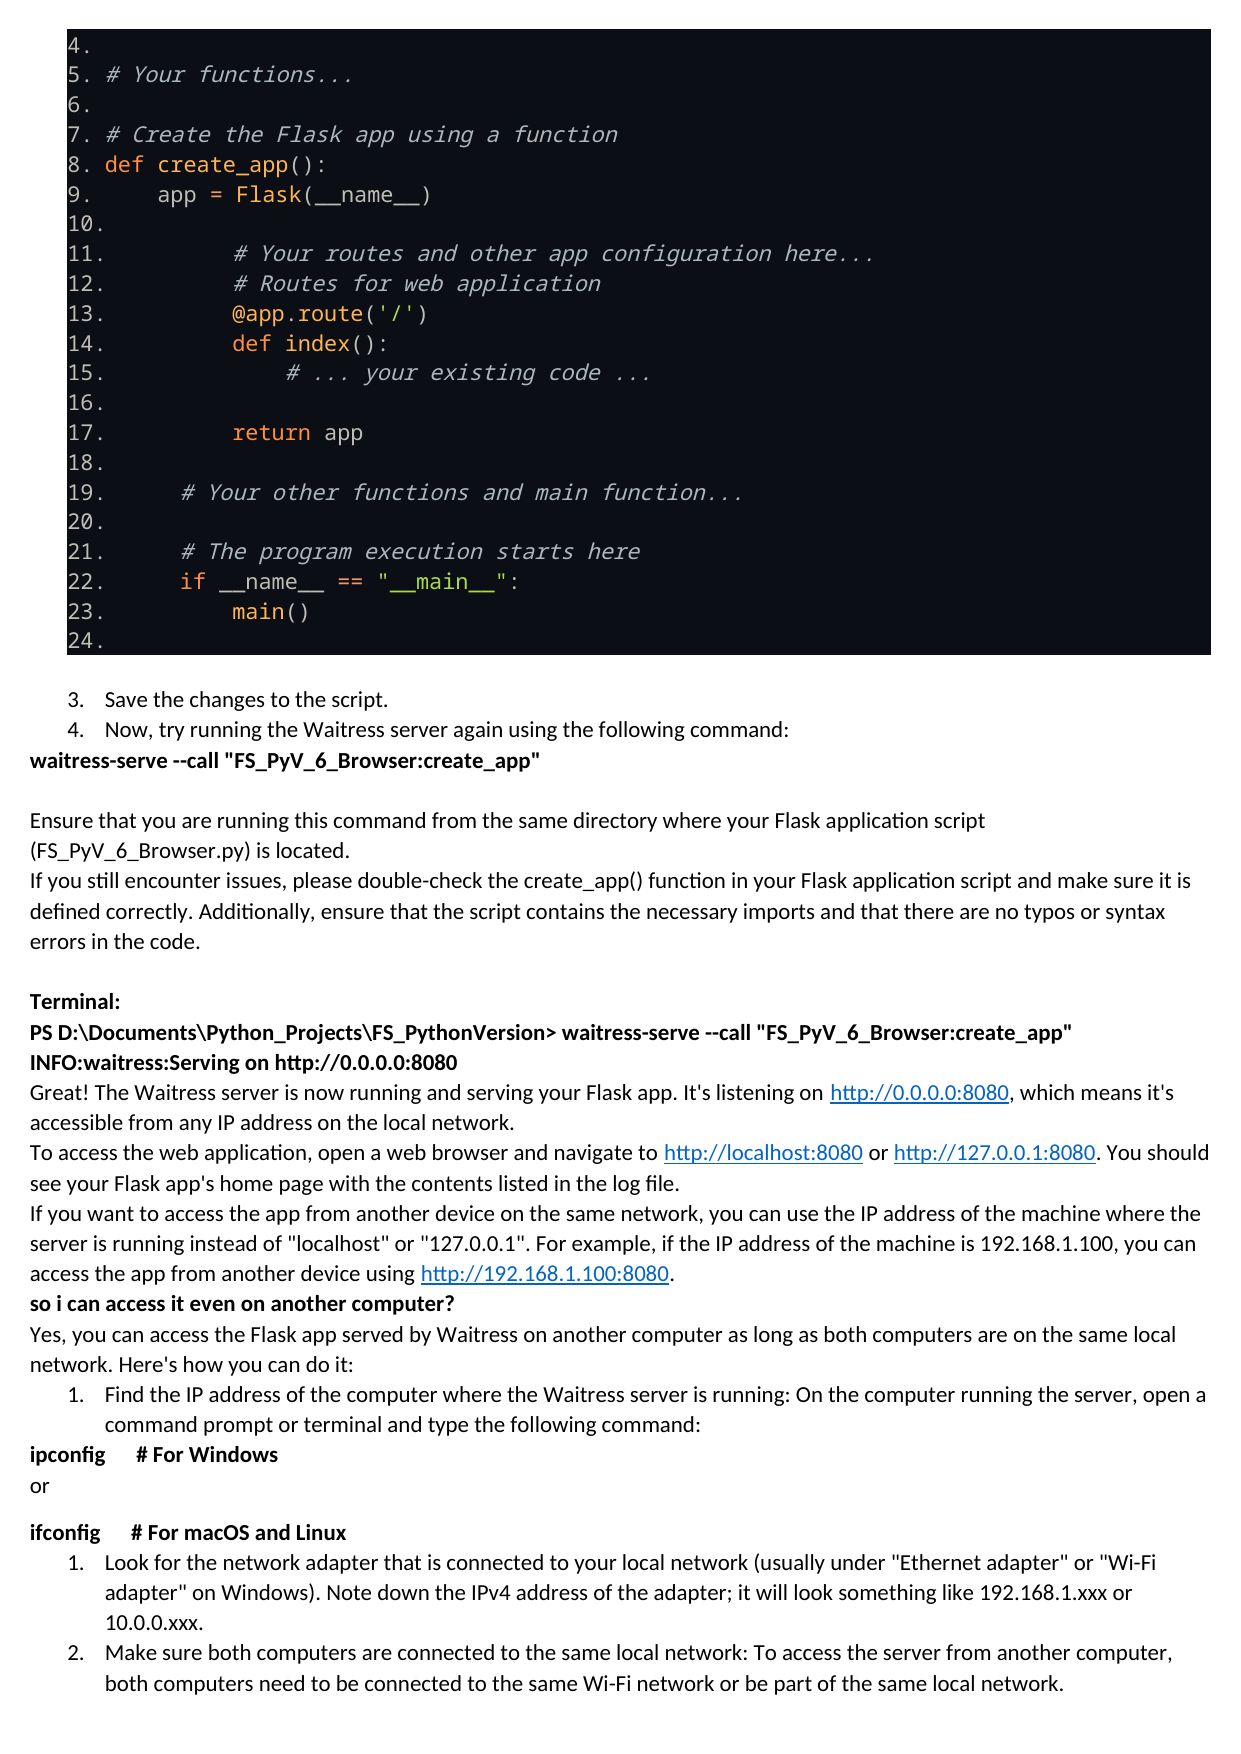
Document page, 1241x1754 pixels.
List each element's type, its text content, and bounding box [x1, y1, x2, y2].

text If you want to access the app from another device on the same network, you can use the IP address of the machine where the server is running instead of "localhost" or "127.0.0.1". For example, if the IP address of the machine is 192.168.1.100, you can access the app from another device using http://192.168.1.100:8080. [29, 1199, 1211, 1287]
text ipconfig # For Windows [29, 1441, 1211, 1469]
list # Your functions... [67, 59, 1211, 89]
list # Your routes and other app configuration here... [67, 238, 1211, 268]
text To access the web application, open a web browser and navigate to http://localhost:8080 or http://127.0.0.1:8080. You should see your Flask app's home page with the contents listed in the log file. [29, 1138, 1211, 1197]
list # Create the Flask app using a function [67, 119, 1211, 149]
text Yes, you can access the Flask app served by Waitress on another computer as long as both computers are on the same local network. Here's how you can do it: [29, 1320, 1211, 1378]
list return app [67, 417, 1211, 447]
text If you still encounter issues, please double-check the create_app() function in your Flask application script and make sure it is defined correctly. Additionally, ensure that the script contains the necessary imports and that there are no typos or syntax errors in the code. [29, 867, 1211, 955]
text ifconfig # For macOS and Linux [29, 1518, 1211, 1546]
text INFO:waitress:Serving on http://0.0.0.0:8080 [29, 1048, 1211, 1076]
list if __name__ == "__main__": [67, 566, 1211, 596]
list Now, try running the Waitress server again using the following command: [67, 716, 1211, 744]
text Great! The Waitress server is now running and serving your Flask app. It's listening on http://0.0.0.0:8080, which means it's accessible from any IP address on the local network. [29, 1078, 1211, 1136]
list Find the IP address of the computer where the Waitress server is running: On the computer running the server, open a command prompt or terminal and type the following command: [67, 1380, 1211, 1438]
text Ensure that you are running this command from the same directory where your Flask application script (FS_PyV_6_Browser.py) is located. [29, 806, 1211, 864]
text waitress-serve --call "FS_PyV_6_Browser:create_app" [29, 746, 1211, 774]
list # Routes for web application [67, 268, 1211, 298]
list def create_app(): [67, 149, 1211, 178]
text Terminal: [29, 987, 1211, 1016]
list # ... your existing code ... [67, 357, 1211, 387]
list def index(): [67, 327, 1211, 357]
list # Your other functions and main function... [67, 476, 1211, 506]
list main() [67, 596, 1211, 625]
list # The program execution starts here [67, 536, 1211, 566]
list app = Flask(__name__) [67, 178, 1211, 208]
text or [29, 1471, 1211, 1499]
text so i can access it even on another computer? [29, 1289, 1211, 1318]
list Save the changes to the script. [67, 685, 1211, 713]
list Make sure both computers are connected to the same local network: To access the server from another computer, both computers need to be connected to the same Wi-Fi network or be part of the same local network. [67, 1638, 1211, 1697]
text PS D:\Documents\Python_Projects\FS_PythonVersion> waitress-serve --call "FS_PyV_6_Browser:create_app" [29, 1018, 1211, 1046]
list @app.route('/') [67, 298, 1211, 327]
list Look for the network adapter that is connected to your local network (usually under "Ethernet adapter" or "Wi-Fi adapter" on Windows). Note down the IPv4 address of the adapter; it will look something like 192.168.1.xxx or 10.0.0.xxx. [67, 1548, 1211, 1636]
